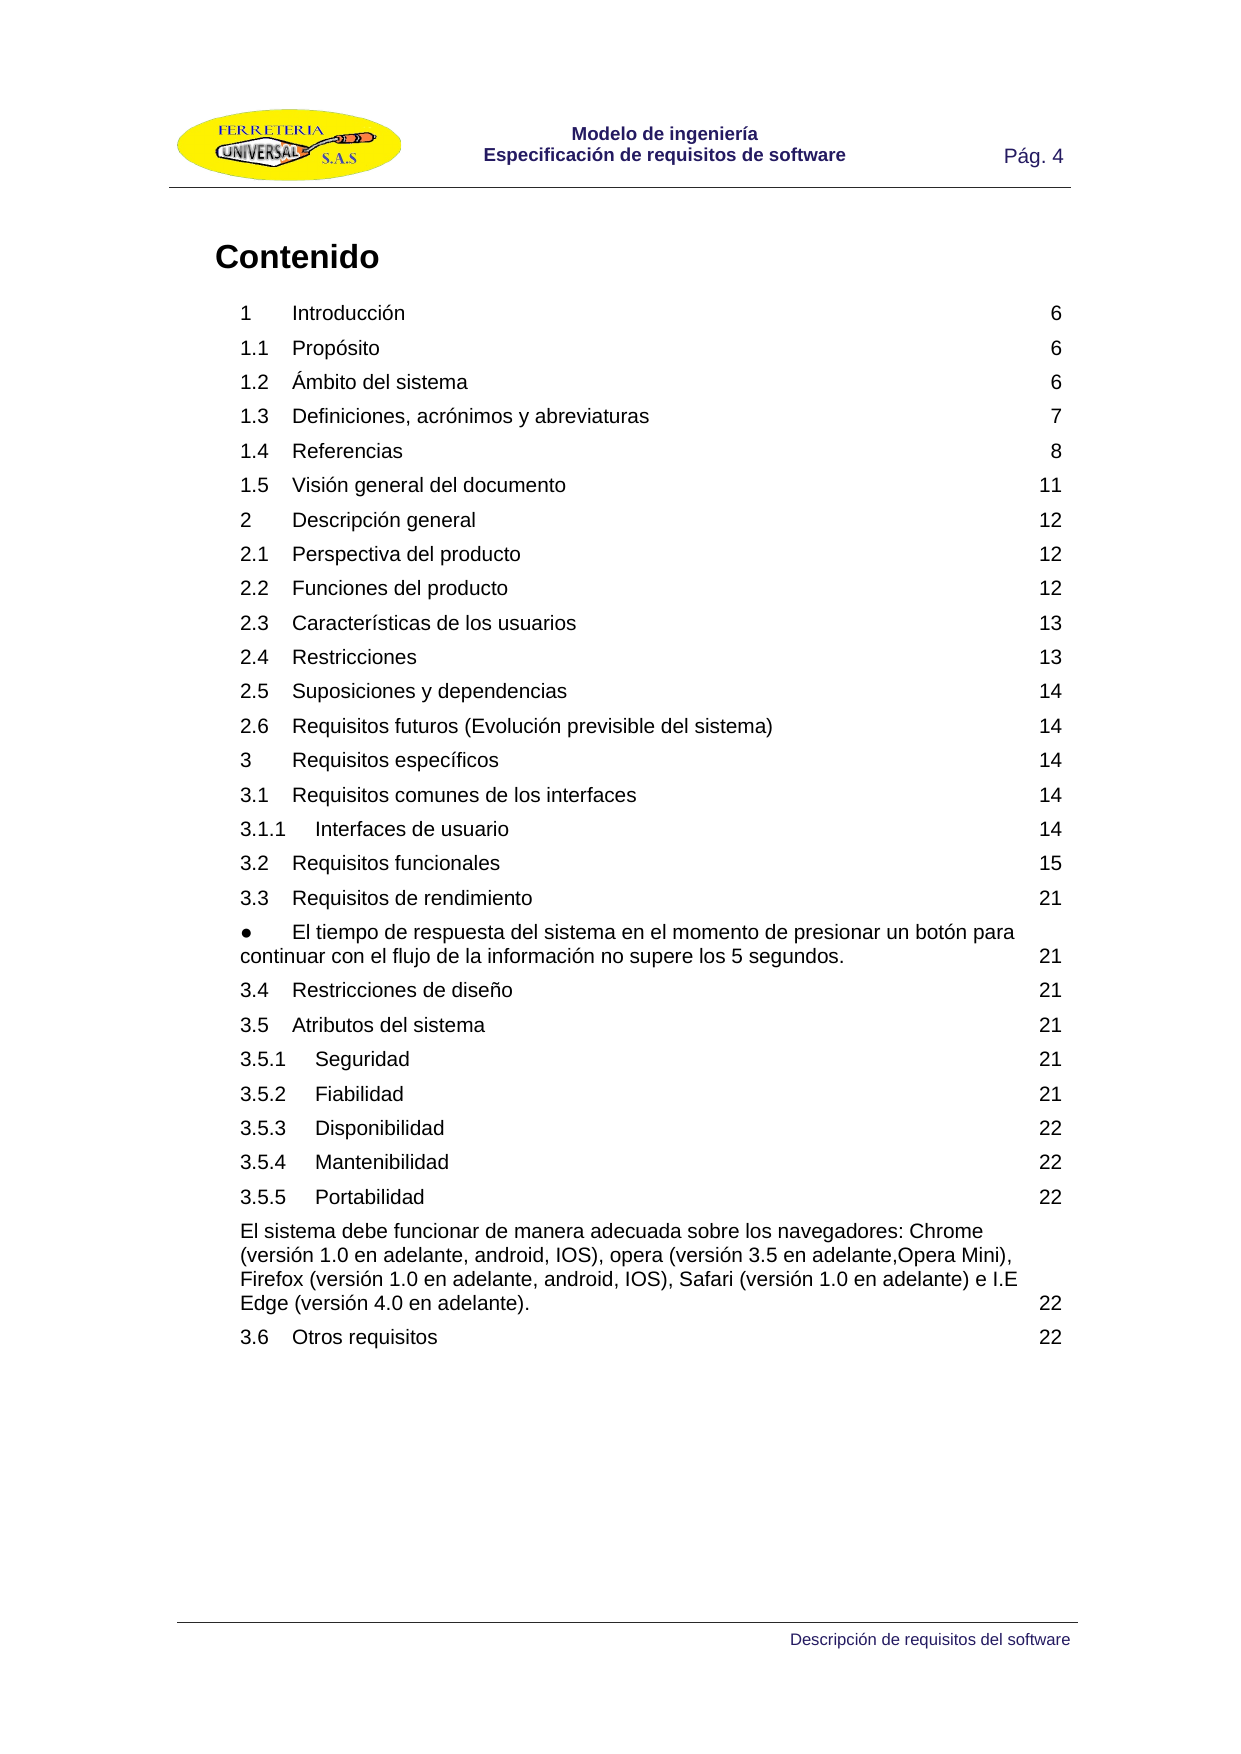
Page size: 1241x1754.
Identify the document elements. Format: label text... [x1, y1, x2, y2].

text Contenido [215, 237, 1063, 276]
picture [176, 108, 402, 181]
